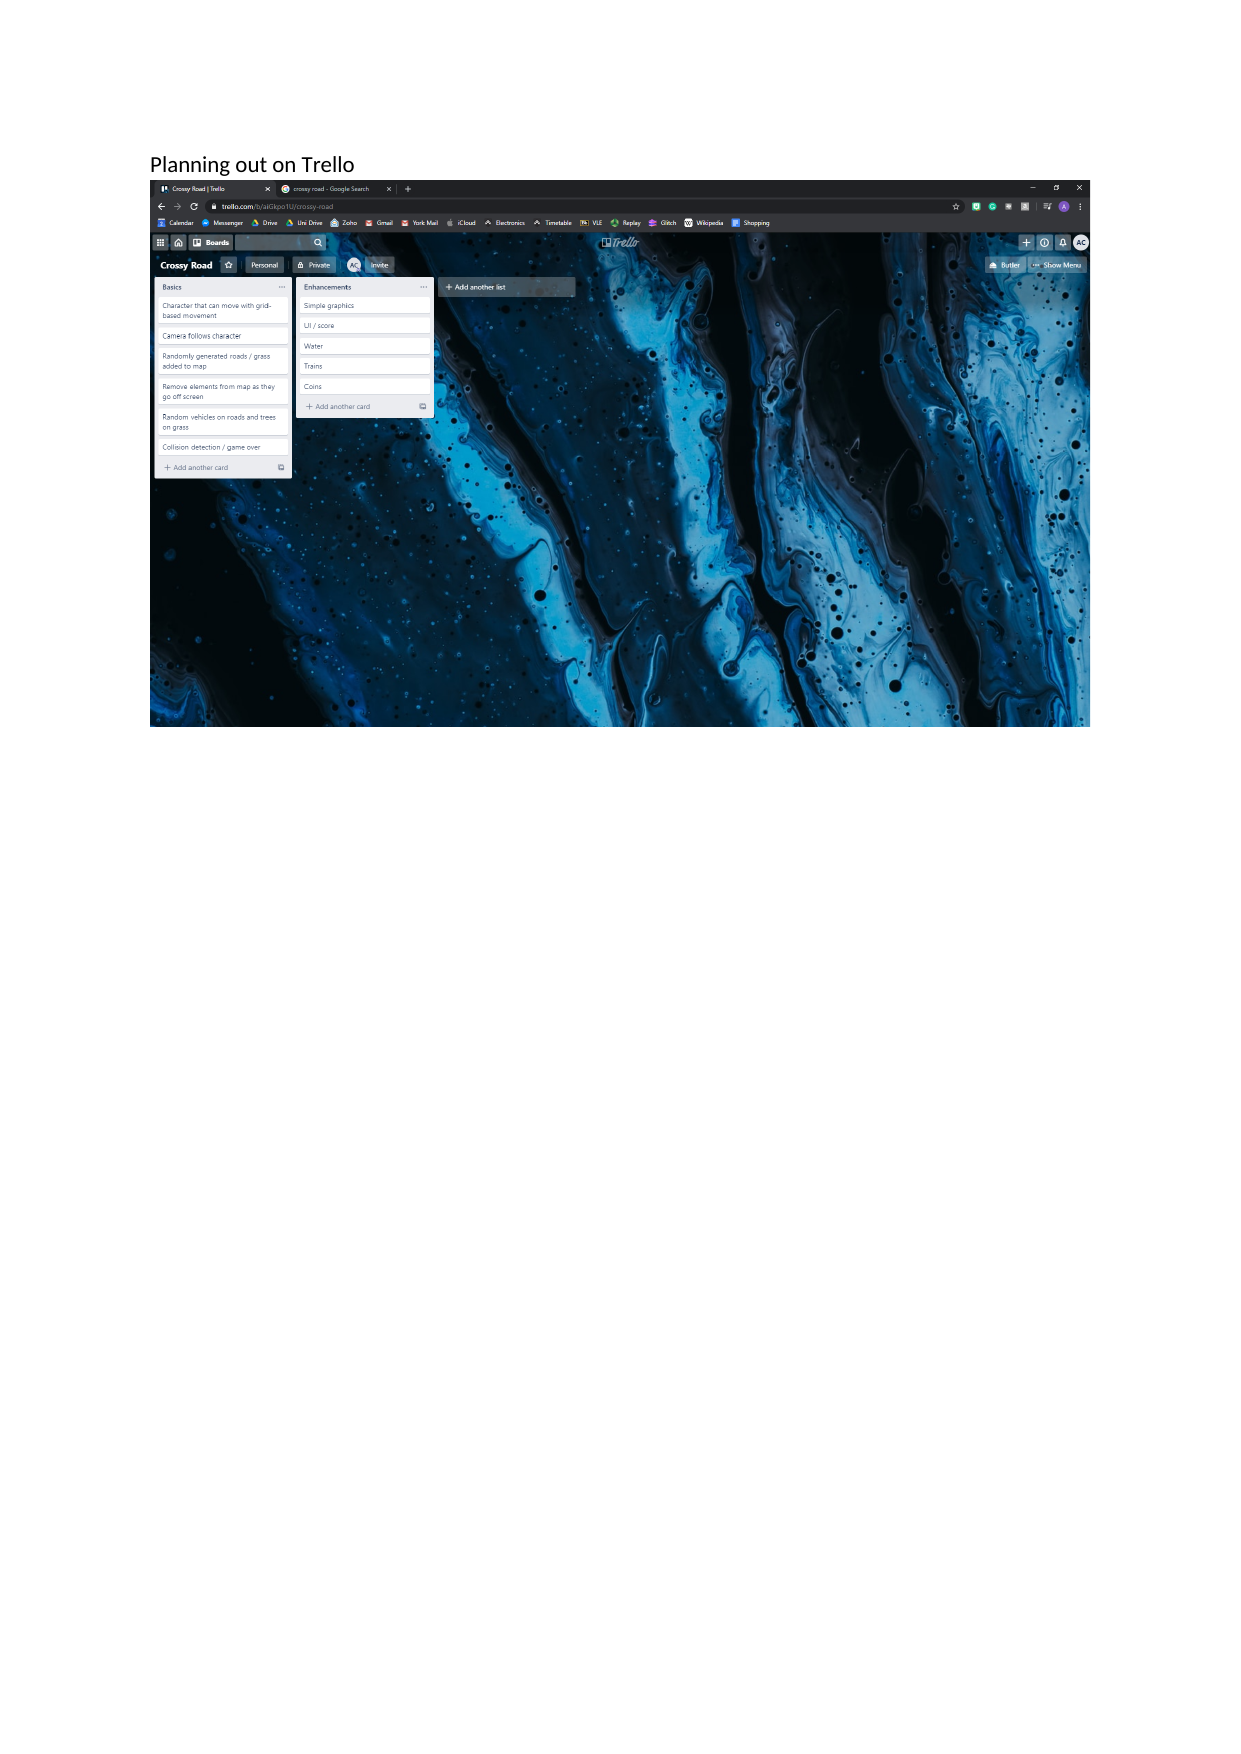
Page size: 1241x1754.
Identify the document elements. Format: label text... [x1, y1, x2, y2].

text Planning out on Trello [150, 150, 1090, 180]
picture [150, 180, 1091, 727]
